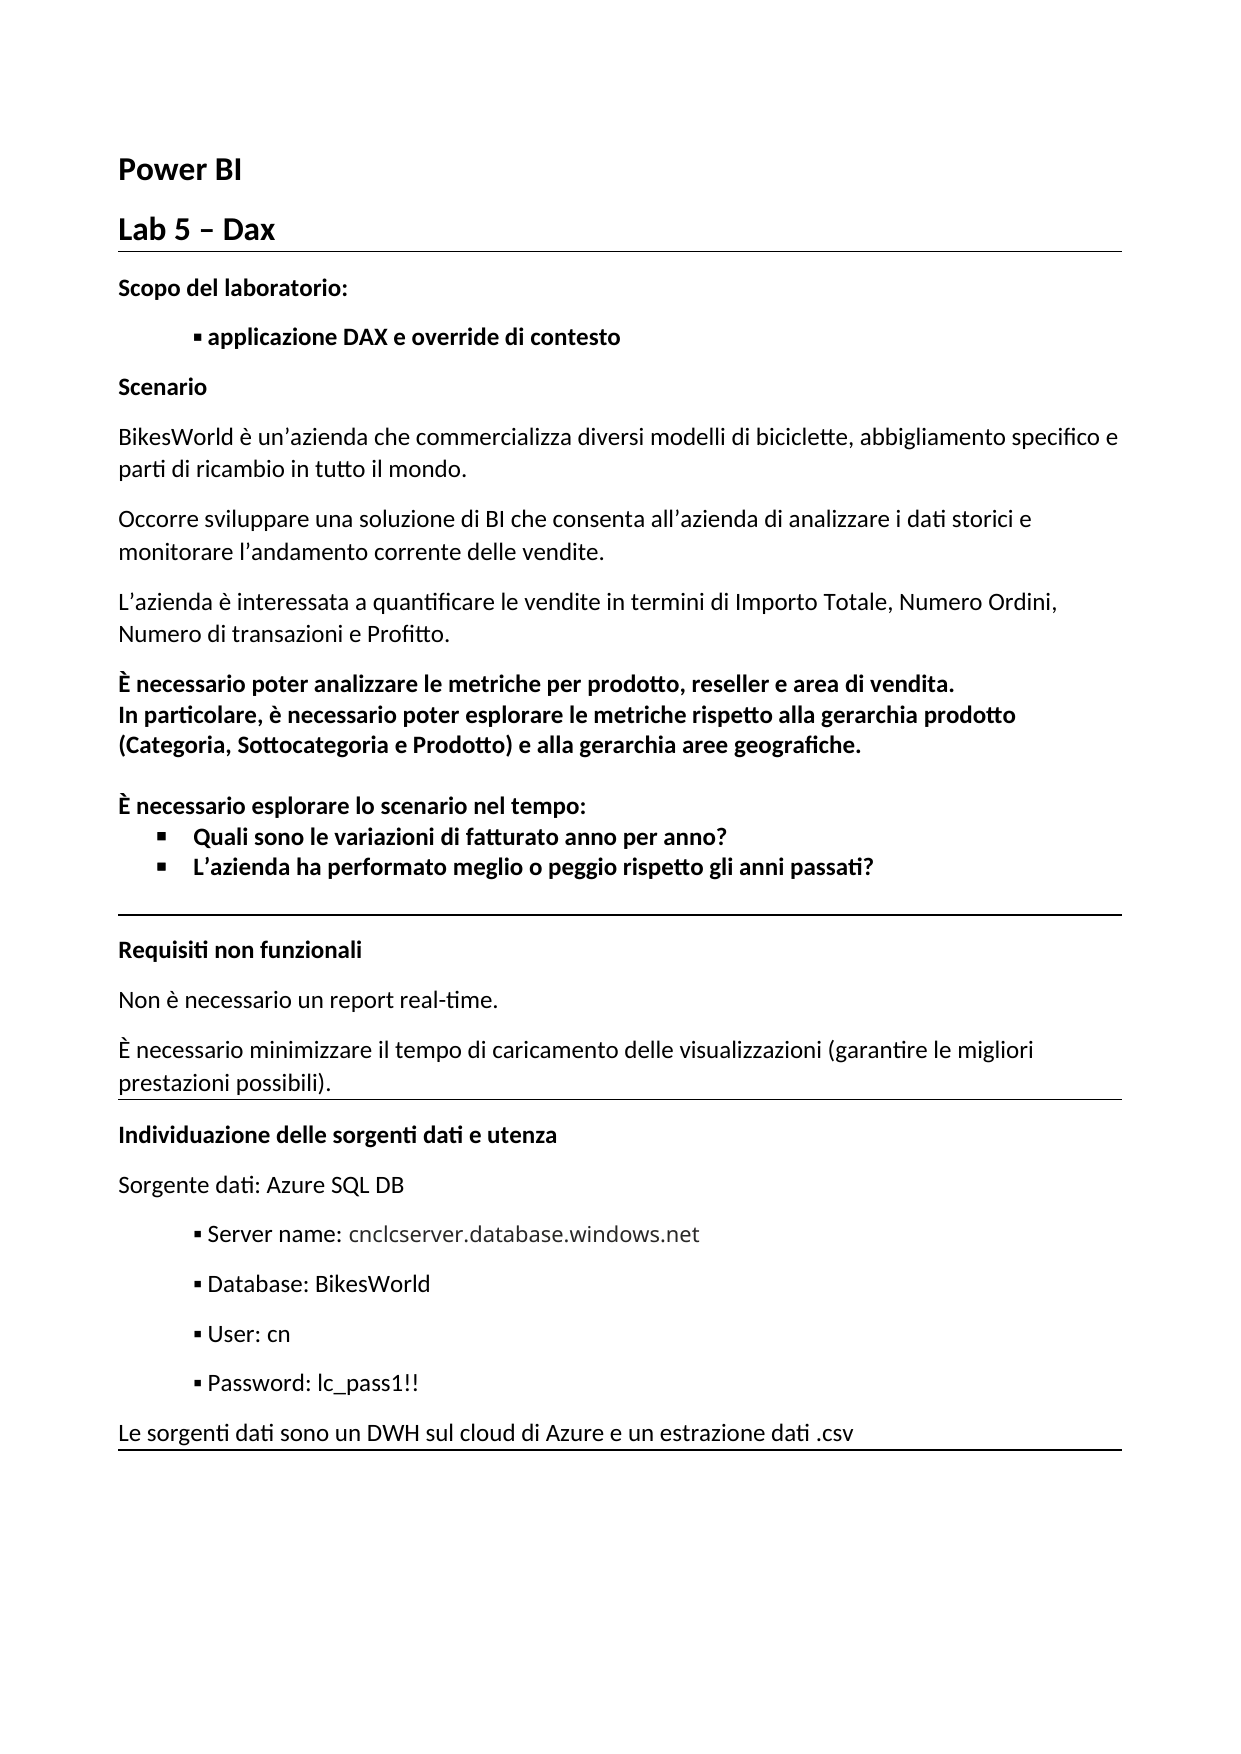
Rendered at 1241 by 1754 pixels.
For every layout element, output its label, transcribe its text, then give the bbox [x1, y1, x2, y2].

text L’azienda è interessata a quantificare le vendite in termini di Importo Totale, Numero Ordini, Numero di transazioni e Profitto. [118, 586, 1122, 649]
text ▪ User: cn [193, 1318, 1122, 1348]
text ▪ Database: BikesWorld [193, 1268, 1122, 1299]
text Lab 5 – Dax [118, 208, 1122, 251]
text ▪ Server name: cnclcserver.database.windows.net [193, 1218, 1122, 1249]
text Sorgente dati: Azure SQL DB [118, 1169, 1122, 1199]
text In particolare, è necessario poter esplorare le metriche rispetto alla gerarchia prodotto (Categoria, Sottocategoria e Prodotto) e alla gerarchia aree geografiche. [118, 699, 1122, 760]
text Occorre sviluppare una soluzione di BI che consenta all’azienda di analizzare i dati storici e monitorare l’andamento corrente delle vendite. [118, 503, 1122, 567]
text È necessario poter analizzare le metriche per prodotto, reseller e area di vendita. [118, 668, 1122, 699]
text Individuazione delle sorgenti dati e utenza [118, 1119, 1122, 1150]
text Scopo del laboratorio: [118, 272, 1122, 302]
list Quali sono le variazioni di fatturato anno per anno? [156, 821, 1122, 851]
text BikesWorld è un’azienda che commercializza diversi modelli di biciclette, abbigliamento specifico e parti di ricambio in tutto il mondo. [118, 421, 1122, 484]
text Non è necessario un report real-time. [118, 984, 1122, 1015]
text Power BI [118, 148, 1122, 188]
text Le sorgenti dati sono un DWH sul cloud di Azure e un estrazione dati .csv [118, 1417, 1122, 1449]
text ▪ Password: lc_pass1!! [193, 1367, 1122, 1398]
text È necessario esplorare lo scenario nel tempo: [118, 790, 1122, 821]
text ▪ applicazione DAX e override di contesto [193, 322, 1122, 352]
text Requisiti non funzionali [118, 934, 1122, 965]
text È necessario minimizzare il tempo di caricamento delle visualizzazioni (garantire le migliori prestazioni possibili). [118, 1034, 1122, 1099]
list L’azienda ha performato meglio o peggio rispetto gli anni passati? [156, 851, 1122, 882]
text Scenario [118, 371, 1122, 402]
